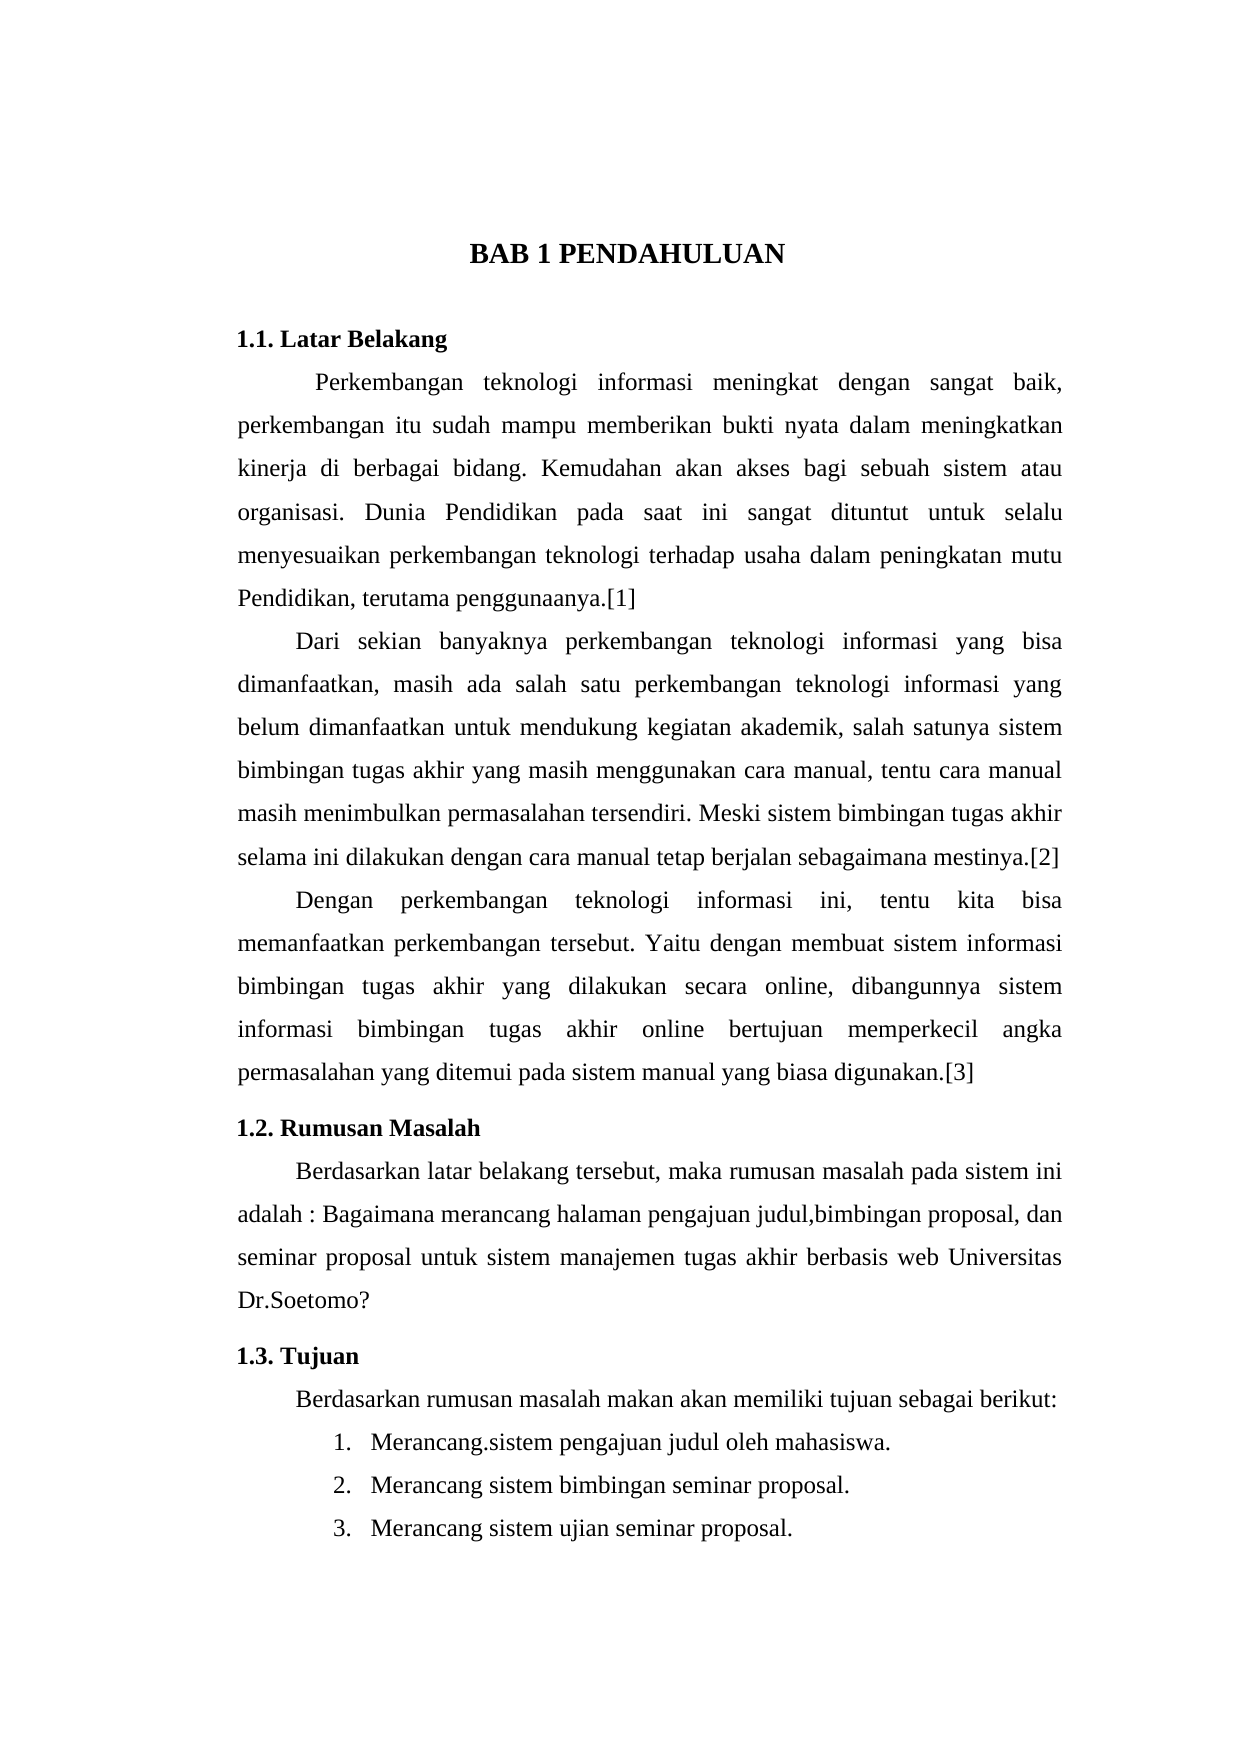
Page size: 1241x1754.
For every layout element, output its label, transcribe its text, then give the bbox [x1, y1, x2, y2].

list Merancang sistem ujian seminar proposal. [333, 1513, 1063, 1542]
list Merancang.sistem pengajuan judul oleh mahasiswa. [333, 1427, 1063, 1456]
subtitle Latar Belakang [236, 324, 1063, 353]
subtitle Tujuan [236, 1341, 1063, 1370]
text Berdasarkan latar belakang tersebut, maka rumusan masalah pada sistem ini adalah : Bagaimana merancang halaman pengajuan judul,bimbingan proposal, dan seminar proposal untuk sistem manajemen tugas akhir berbasis web Universitas Dr.Soetomo? [237, 1156, 1063, 1314]
text Berdasarkan rumusan masalah makan akan memiliki tujuan sebagai berikut: [237, 1384, 1063, 1413]
list Merancang sistem bimbingan seminar proposal. [333, 1470, 1063, 1499]
subtitle PENDAHULUAN [236, 236, 1063, 270]
text Dengan perkembangan teknologi informasi ini, tentu kita bisa memanfaatkan perkembangan tersebut. Yaitu dengan membuat sistem informasi bimbingan tugas akhir yang dilakukan secara online, dibangunnya sistem informasi bimbingan tugas akhir online bertujuan memperkecil angka permasalahan yang ditemui pada sistem manual yang biasa digunakan.[3] [237, 885, 1063, 1086]
text Dari sekian banyaknya perkembangan teknologi informasi yang bisa dimanfaatkan, masih ada salah satu perkembangan teknologi informasi yang belum dimanfaatkan untuk mendukung kegiatan akademik, salah satunya sistem bimbingan tugas akhir yang masih menggunakan cara manual, tentu cara manual masih menimbulkan permasalahan tersendiri. Meski sistem bimbingan tugas akhir selama ini dilakukan dengan cara manual tetap berjalan sebagaimana mestinya.[2] [237, 626, 1063, 870]
subtitle Rumusan Masalah [236, 1113, 1063, 1142]
text Perkembangan teknologi informasi meningkat dengan sangat baik, perkembangan itu sudah mampu memberikan bukti nyata dalam meningkatkan kinerja di berbagai bidang. Kemudahan akan akses bagi sebuah sistem atau organisasi. Dunia Pendidikan pada saat ini sangat dituntut untuk selalu menyesuaikan perkembangan teknologi terhadap usaha dalam peningkatan mutu Pendidikan, terutama penggunaanya.[1] [237, 367, 1063, 612]
